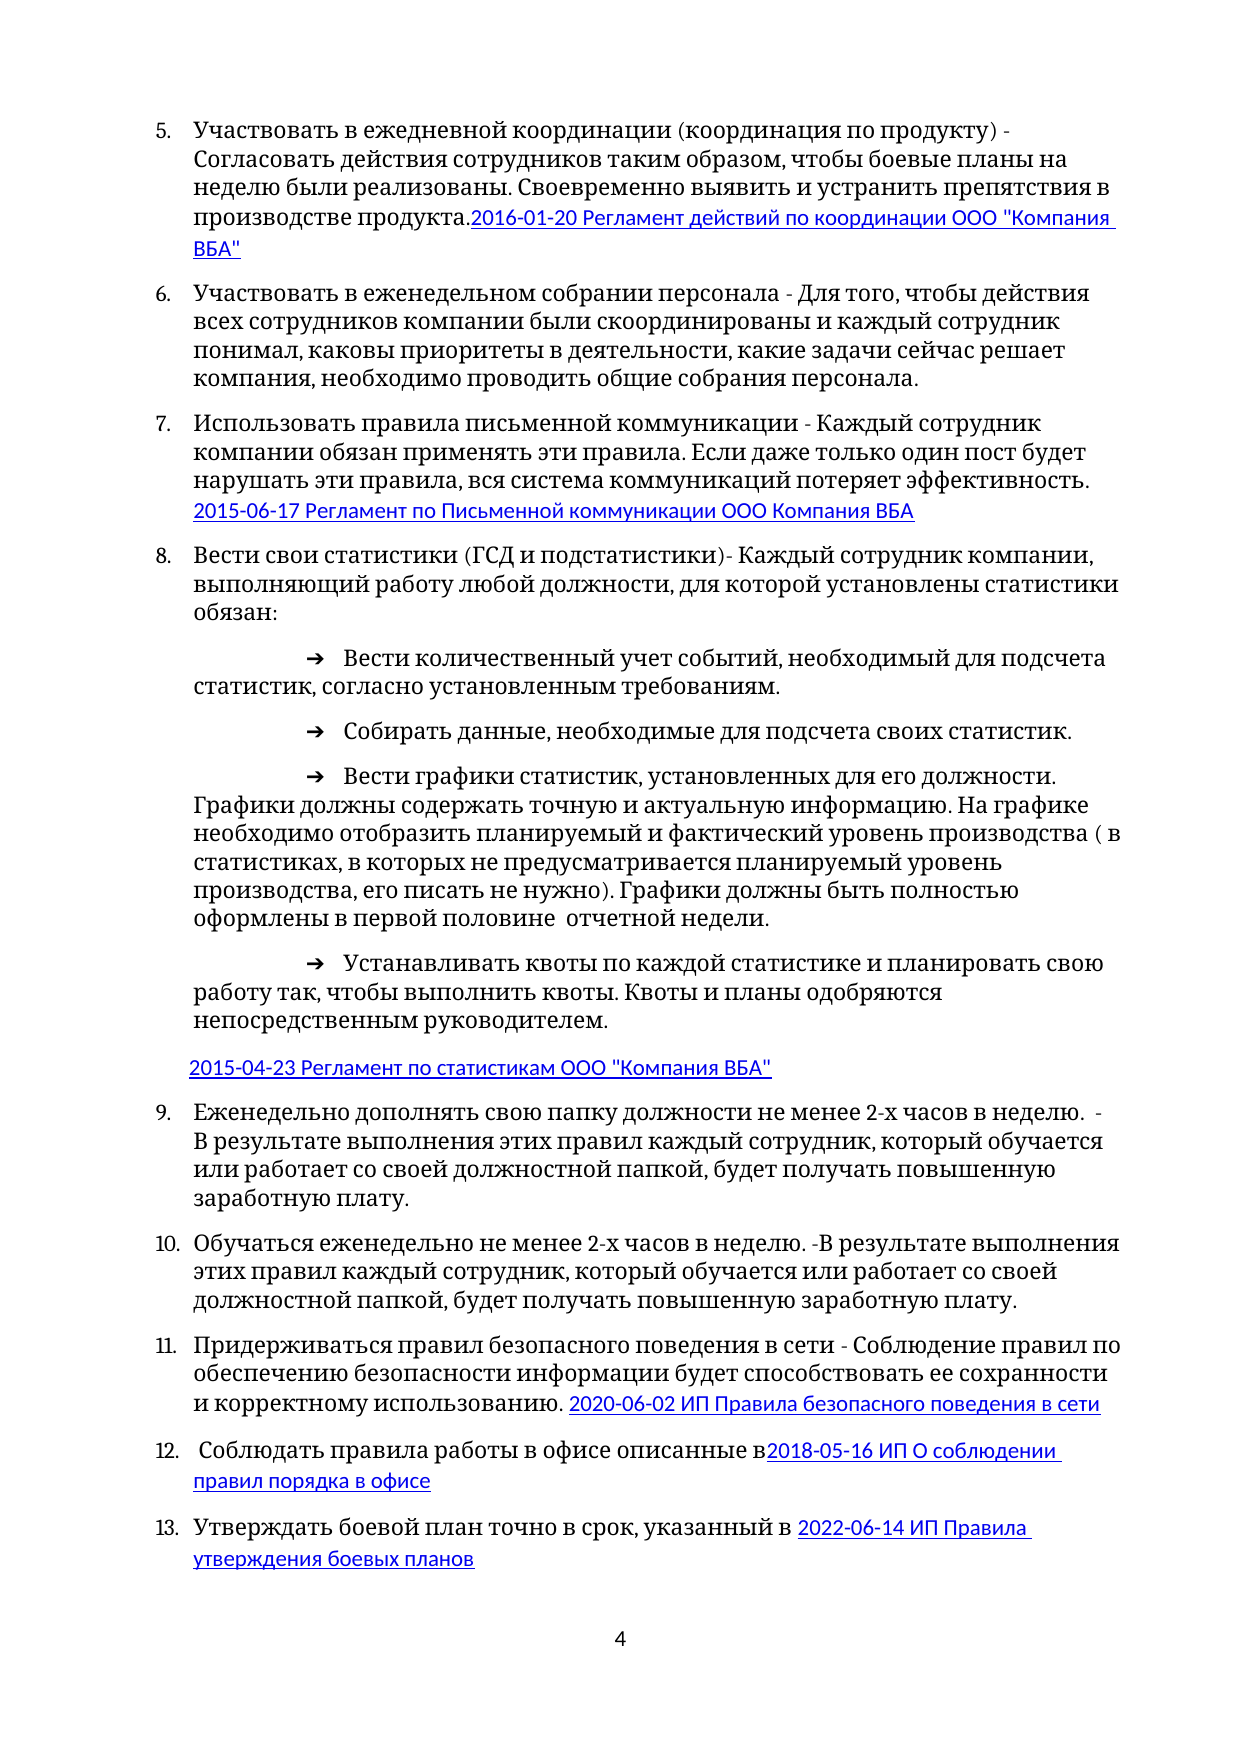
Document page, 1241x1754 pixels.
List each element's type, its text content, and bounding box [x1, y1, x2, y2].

list Обучаться еженедельно не менее 2-х часов в неделю. -В результате выполнения этих правил каждый сотрудник, который обучается или работает со своей должностной папкой, будет получать повышенную заработную плату. [156, 1231, 1122, 1314]
list Использовать правила письменной коммуникации - Каждый сотрудник компании обязан применять эти правила. Если даже только один пост будет нарушать эти правила, вся система коммуникаций потеряет эффективность. 2015-06-17 Регламент по Письменной коммуникации ООО Компания ВБА [156, 411, 1122, 524]
list Вести графики статистик, установленных для его должности. Графики должны содержать точную и актуальную информацию. На графике необходимо отобразить планируемый и фактический уровень производства ( в статистиках, в которых не предусматривается планируемый уровень производства, его писать не нужно). Графики должны быть полностью оформлены в первой половине отчетной недели. [193, 764, 1122, 932]
list Устанавливать квоты по каждой статистике и планировать свою работу так, чтобы выполнить квоты. Квоты и планы одобряются непосредственным руководителем. [193, 951, 1122, 1034]
list Еженедельно дополнять свою папку должности не менее 2-х часов в неделю. - В результате выполнения этих правил каждый сотрудник, который обучается или работает со своей должностной папкой, будет получать повышенную заработную плату. [156, 1100, 1122, 1212]
list Вести свои статистики (ГСД и подстатистики)- Каждый сотрудник компании, выполняющий работу любой должности, для которой установлены статистики обязан: [156, 543, 1122, 627]
list Придерживаться правил безопасного поведения в сети - Соблюдение правил по обеспечению безопасности информации будет способствовать ее сохранности и корректному использованию. 2020-06-02 ИП Правила безопасного поведения в сети [156, 1332, 1122, 1417]
text 2015-04-23 Регламент по статистикам ООО "Компания ВБА" [118, 1053, 1122, 1081]
list Участвовать в ежедневной координации (координация по продукту) - Согласовать действия сотрудников таким образом, чтобы боевые планы на неделю были реализованы. Своевременно выявить и устранить препятствия в производстве продукта.2016-01-20 Регламент действий по координации ООО "Компания ВБА" [156, 118, 1122, 262]
list Участвовать в еженедельном собрании персонала - Для того, чтобы действия всех сотрудников компании были скоординированы и каждый сотрудник понимал, каковы приоритеты в деятельности, какие задачи сейчас решает компания, необходимо проводить общие собрания персонала. [156, 281, 1122, 392]
list Собирать данные, необходимые для подсчета своих статистик. [193, 719, 1122, 745]
list Соблюдать правила работы в офисе описанные в2018-05-16 ИП О соблюдении правил порядка в офисе [156, 1436, 1122, 1494]
list Вести количественный учет событий, необходимый для подсчета статистик, согласно установленным требованиям. [193, 645, 1122, 700]
list Утверждать боевой план точно в срок, указанный в 2022-06-14 ИП Правила утверждения боевых планов [156, 1513, 1122, 1572]
